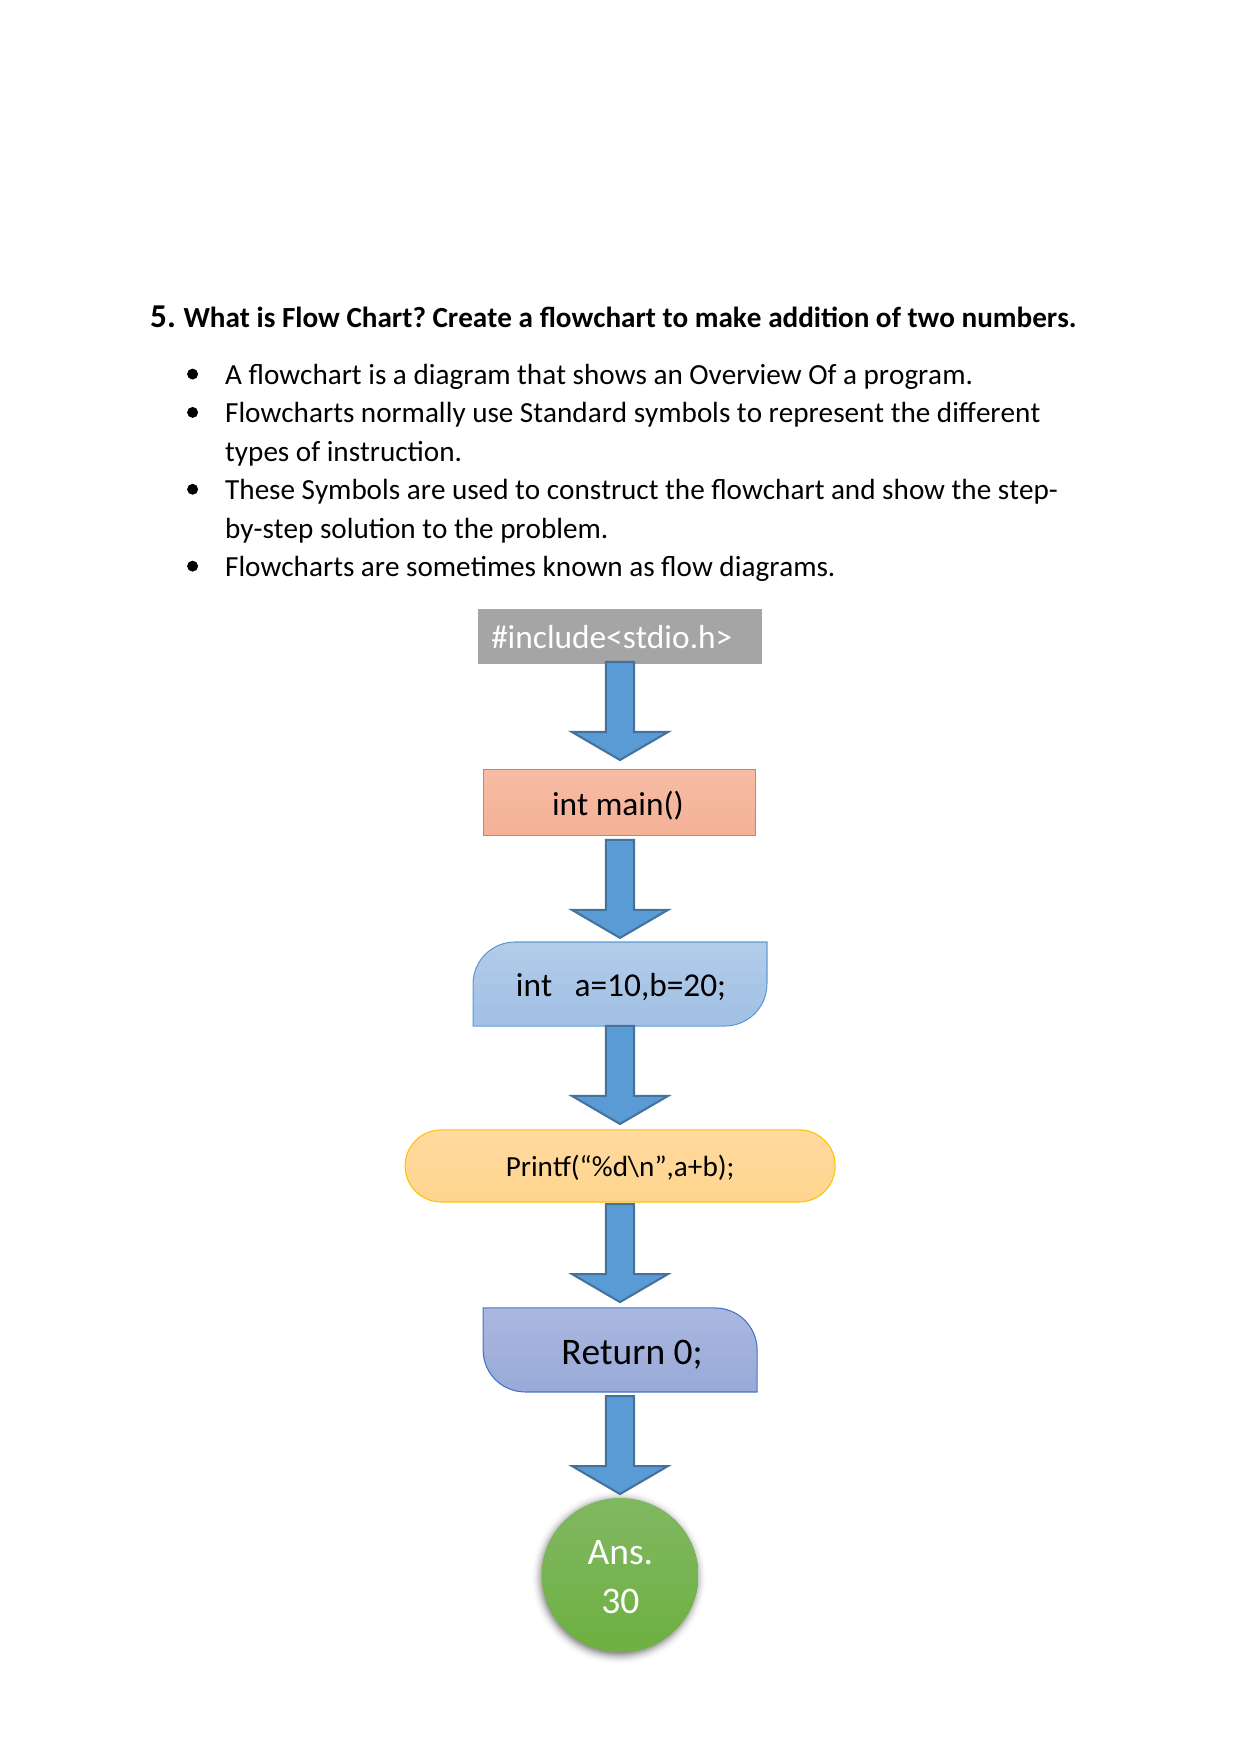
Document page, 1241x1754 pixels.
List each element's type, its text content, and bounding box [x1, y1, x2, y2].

list A flowchart is a diagram that shows an Overview Of a program. [187, 356, 1090, 392]
list These Symbols are used to construct the flowchart and show the step-by-step solution to the problem. [187, 471, 1090, 545]
list Flowcharts normally use Standard symbols to represent the different types of instruction. [187, 394, 1090, 468]
text 5. What is Flow Chart? Create a flowchart to make addition of two numbers. [150, 295, 1090, 336]
list Flowcharts are sometimes known as flow diagrams. [187, 548, 1090, 584]
